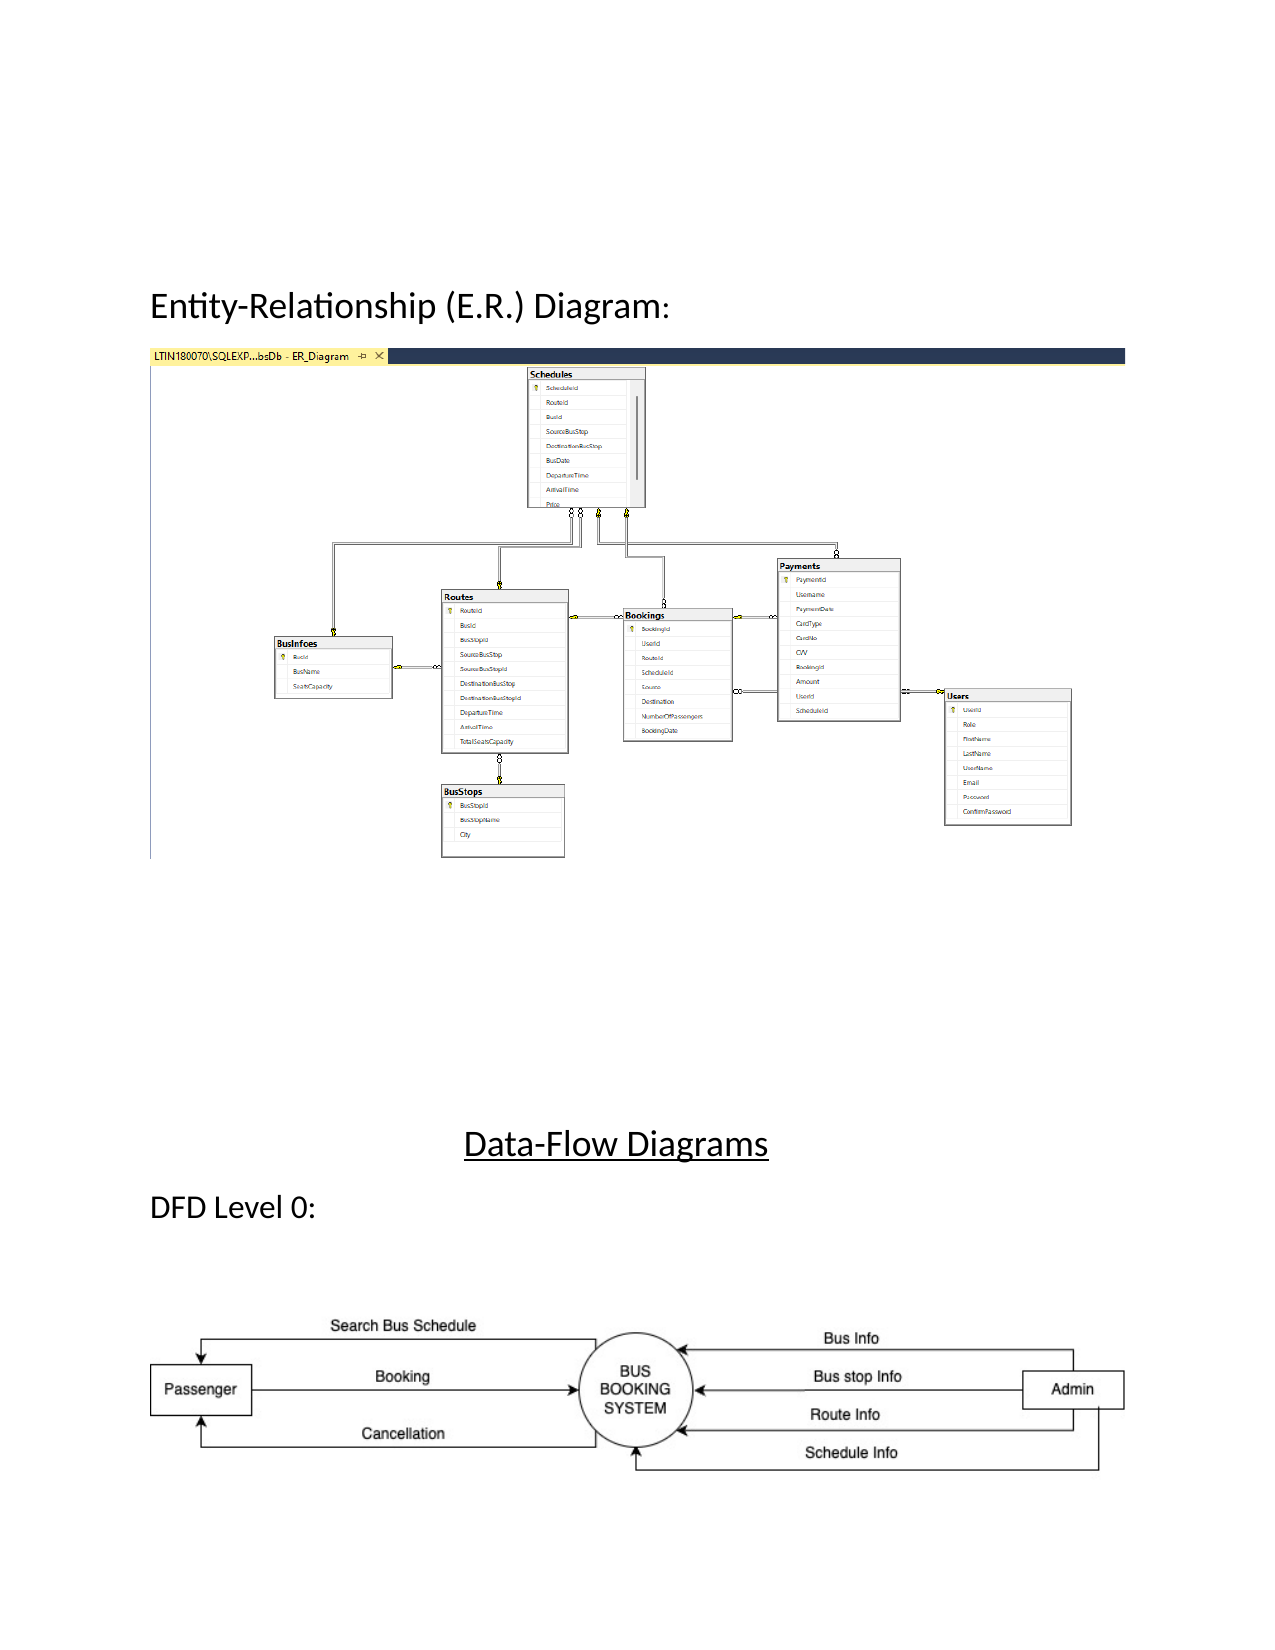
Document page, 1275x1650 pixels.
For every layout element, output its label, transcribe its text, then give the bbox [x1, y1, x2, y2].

text Entity-Relationship (E.R.) Diagram: [150, 282, 1125, 328]
text Data-Flow Diagrams [150, 1120, 1125, 1166]
text DFD Level 0: [150, 1186, 1125, 1227]
picture [150, 1307, 1125, 1481]
picture [150, 348, 1125, 859]
